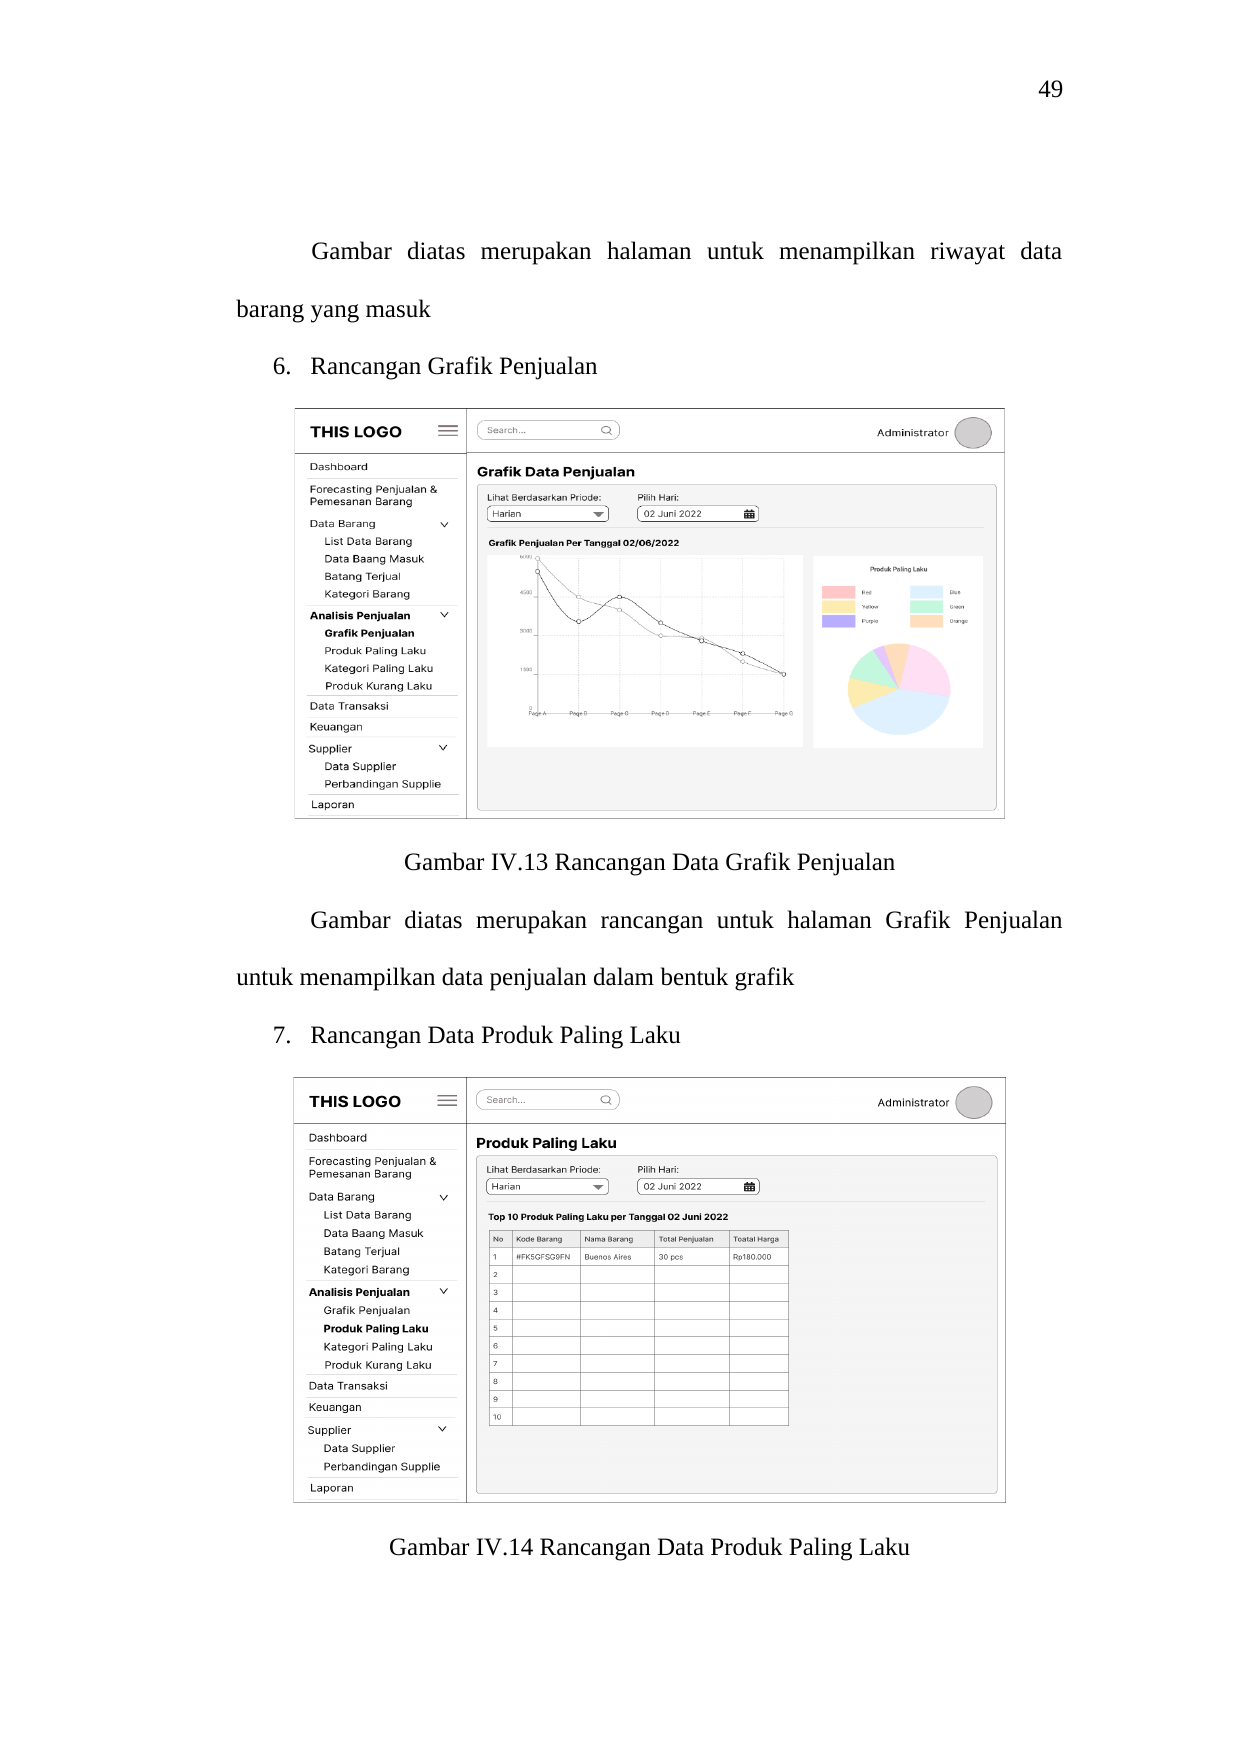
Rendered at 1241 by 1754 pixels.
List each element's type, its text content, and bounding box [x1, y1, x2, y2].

list Gambar diatas merupakan rancangan untuk halaman Grafik Penjualan untuk menampilkan data penjualan dalam bentuk grafik [236, 905, 1063, 991]
list Gambar IV.13 Rancangan Data Grafik Penjualan [236, 847, 1063, 876]
list Rancangan Data Produk Paling Laku [273, 1020, 1063, 1049]
picture [293, 1077, 1006, 1503]
list Rancangan Grafik Penjualan [273, 351, 1063, 380]
text Gambar IV.14 Rancangan Data Produk Paling Laku [236, 1532, 1063, 1560]
picture [294, 408, 1005, 819]
list Gambar diatas merupakan halaman untuk menampilkan riwayat data barang yang masuk [236, 236, 1063, 322]
